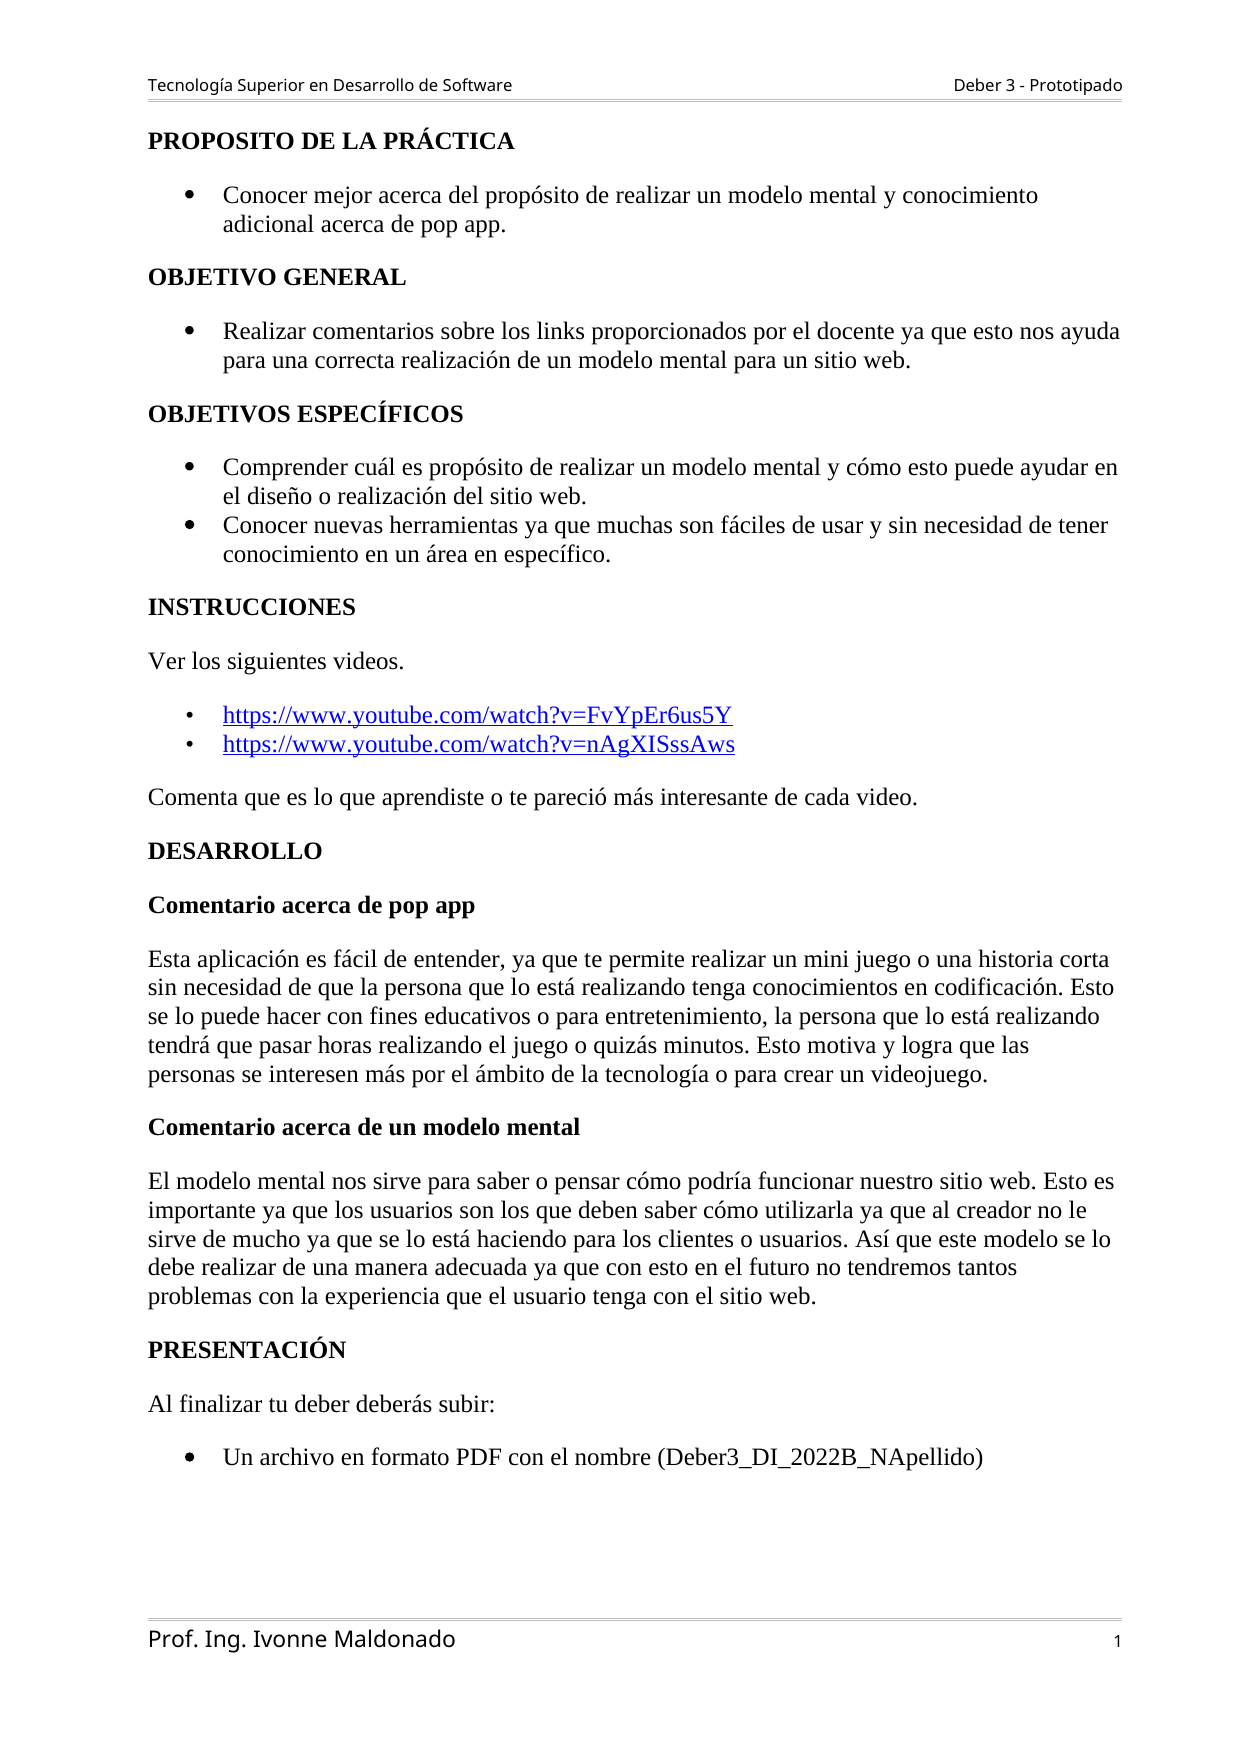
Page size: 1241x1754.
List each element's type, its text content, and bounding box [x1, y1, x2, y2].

text Esta aplicación es fácil de entender, ya que te permite realizar un mini juego o una historia corta sin necesidad de que la persona que lo está realizando tenga conocimientos en codificación. Esto se lo puede hacer con fines educativos o para entretenimiento, la persona que lo está realizando tendrá que pasar horas realizando el juego o quizás minutos. Esto motiva y logra que las personas se interesen más por el ámbito de la tecnología o para crear un videojuego. [148, 944, 1122, 1087]
text DESARROLLO [148, 836, 1122, 865]
list Conocer nuevas herramientas ya que muchas son fáciles de usar y sin necesidad de tener conocimiento en un área en específico. [185, 510, 1122, 567]
list Comprender cuál es propósito de realizar un modelo mental y cómo esto puede ayudar en el diseño o realización del sitio web. [185, 452, 1122, 510]
list Conocer mejor acerca del propósito de realizar un modelo mental y conocimiento adicional acerca de pop app. [185, 180, 1122, 237]
text Al finalizar tu deber deberás subir: [148, 1389, 1122, 1417]
list Un archivo en formato PDF con el nombre (Deber3_DI_2022B_NApellido) [185, 1442, 1122, 1471]
text PRESENTACIÓN [148, 1335, 1122, 1364]
text OBJETIVO GENERAL [148, 262, 1122, 291]
text OBJETIVOS ESPECÍFICOS [148, 399, 1122, 427]
list https://www.youtube.com/watch?v=FvYpEr6us5Y [185, 700, 1122, 729]
text El modelo mental nos sirve para saber o pensar cómo podría funcionar nuestro sitio web. Esto es importante ya que los usuarios son los que deben saber cómo utilizarla ya que al creador no le sirve de mucho ya que se lo está haciendo para los clientes o usuarios. Así que este modelo se lo debe realizar de una manera adecuada ya que con esto en el futuro no tendremos tantos problemas con la experiencia que el usuario tenga con el sitio web. [148, 1166, 1122, 1310]
list https://www.youtube.com/watch?v=nAgXISssAws [185, 729, 1122, 757]
text INSTRUCCIONES [148, 592, 1122, 621]
text Comentario acerca de pop app [148, 890, 1122, 919]
text Comenta que es lo que aprendiste o te pareció más interesante de cada video. [148, 782, 1122, 811]
list Realizar comentarios sobre los links proporcionados por el docente ya que esto nos ayuda para una correcta realización de un modelo mental para un sitio web. [185, 316, 1122, 374]
text Comentario acerca de un modelo mental [148, 1112, 1122, 1141]
text PROPOSITO DE LA PRÁCTICA [148, 126, 1122, 155]
text Ver los siguientes videos. [148, 646, 1122, 675]
